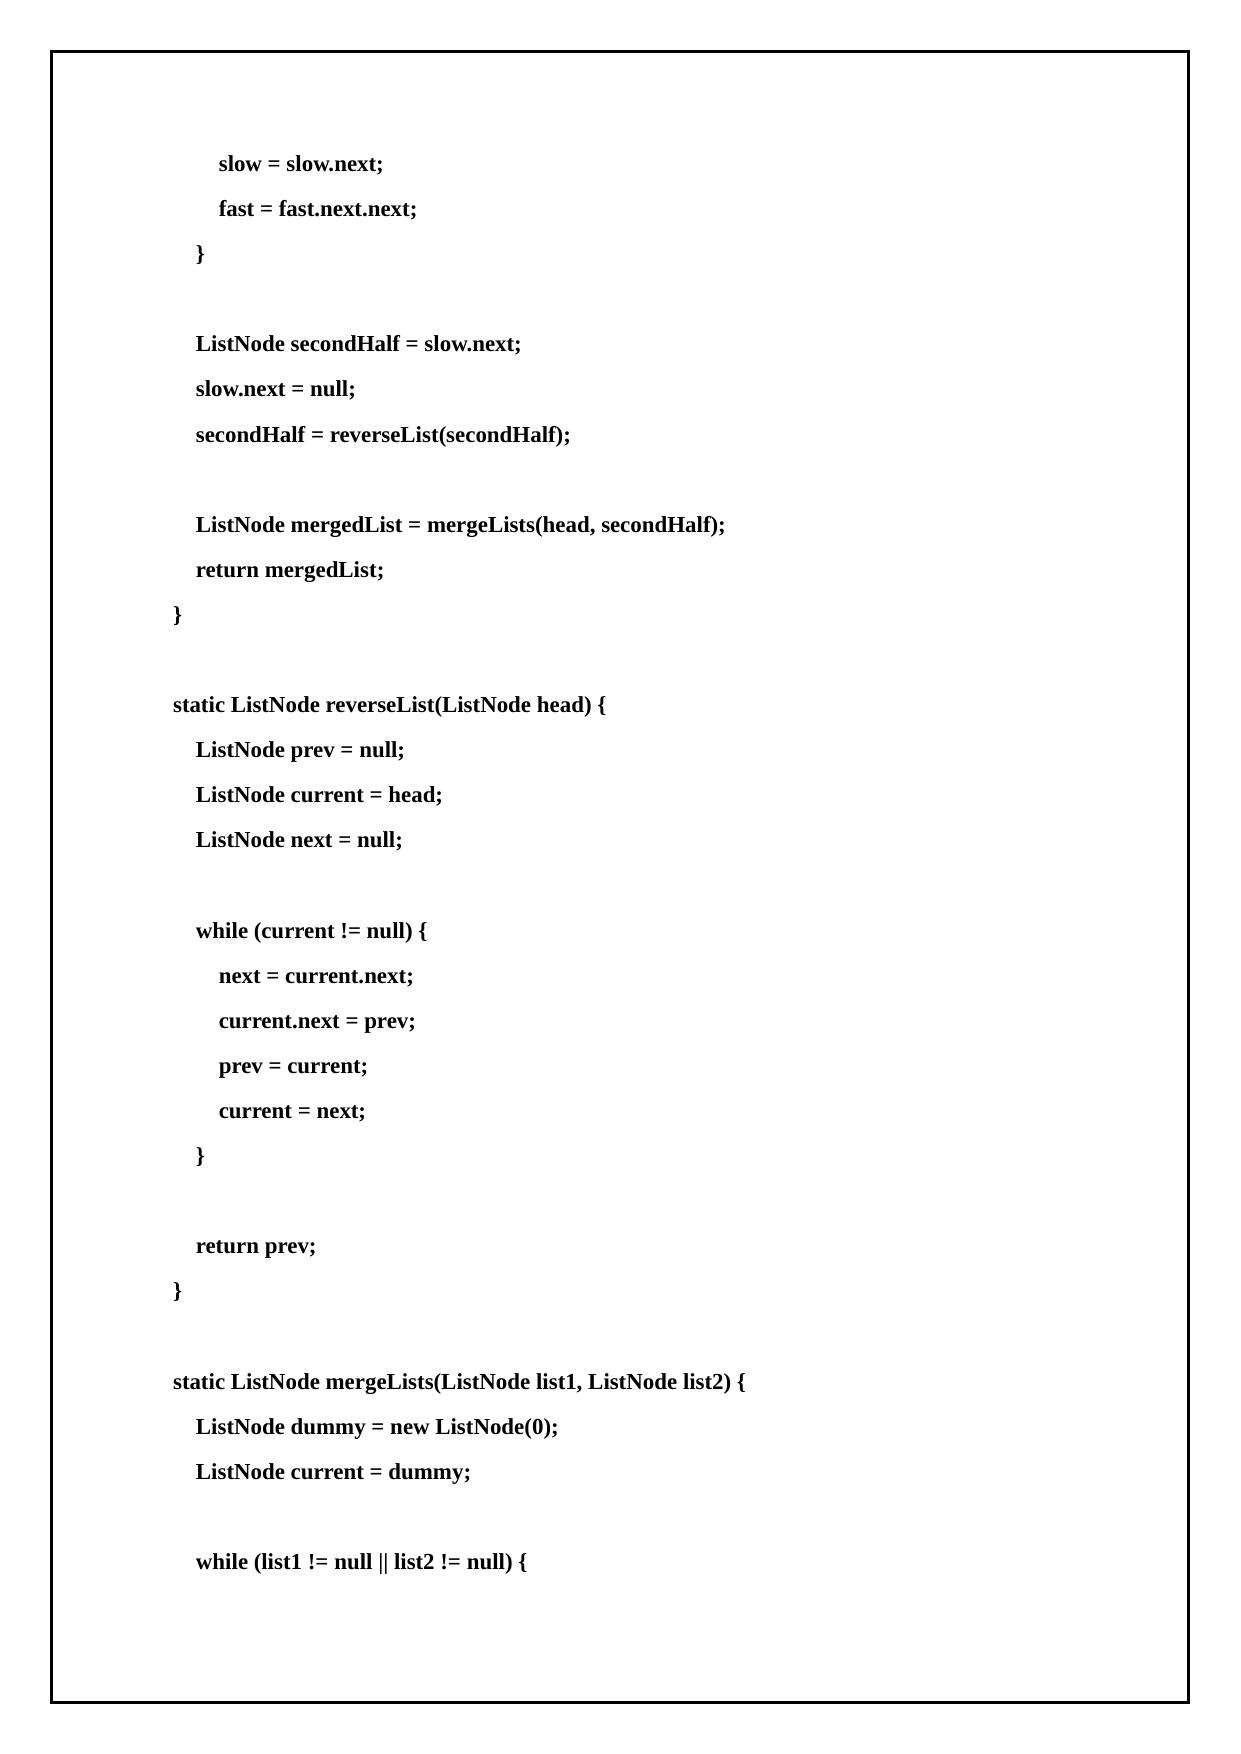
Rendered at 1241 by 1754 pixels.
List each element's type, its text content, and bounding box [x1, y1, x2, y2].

text secondHalf = reverseList(secondHalf); [150, 421, 1090, 447]
text } [150, 1142, 1090, 1169]
text next = current.next; [150, 962, 1090, 988]
text while (list1 != null || list2 != null) { [150, 1548, 1090, 1574]
text fast = fast.next.next; [150, 195, 1090, 221]
text ListNode dummy = new ListNode(0); [150, 1413, 1090, 1439]
text ListNode current = head; [150, 781, 1090, 808]
text static ListNode reverseList(ListNode head) { [150, 691, 1090, 718]
text slow.next = null; [150, 376, 1090, 402]
text ListNode next = null; [150, 827, 1090, 853]
text return prev; [150, 1232, 1090, 1259]
text } [150, 1278, 1090, 1304]
text return mergedList; [150, 556, 1090, 582]
text ListNode mergedList = mergeLists(head, secondHalf); [150, 511, 1090, 537]
text static ListNode mergeLists(ListNode list1, ListNode list2) { [150, 1368, 1090, 1394]
text current = next; [150, 1097, 1090, 1123]
text while (current != null) { [150, 917, 1090, 943]
text current.next = prev; [150, 1007, 1090, 1033]
text } [150, 240, 1090, 267]
text slow = slow.next; [150, 150, 1090, 176]
text } [150, 601, 1090, 627]
text ListNode current = dummy; [150, 1458, 1090, 1484]
text ListNode prev = null; [150, 736, 1090, 763]
text ListNode secondHalf = slow.next; [150, 330, 1090, 357]
text prev = current; [150, 1052, 1090, 1078]
